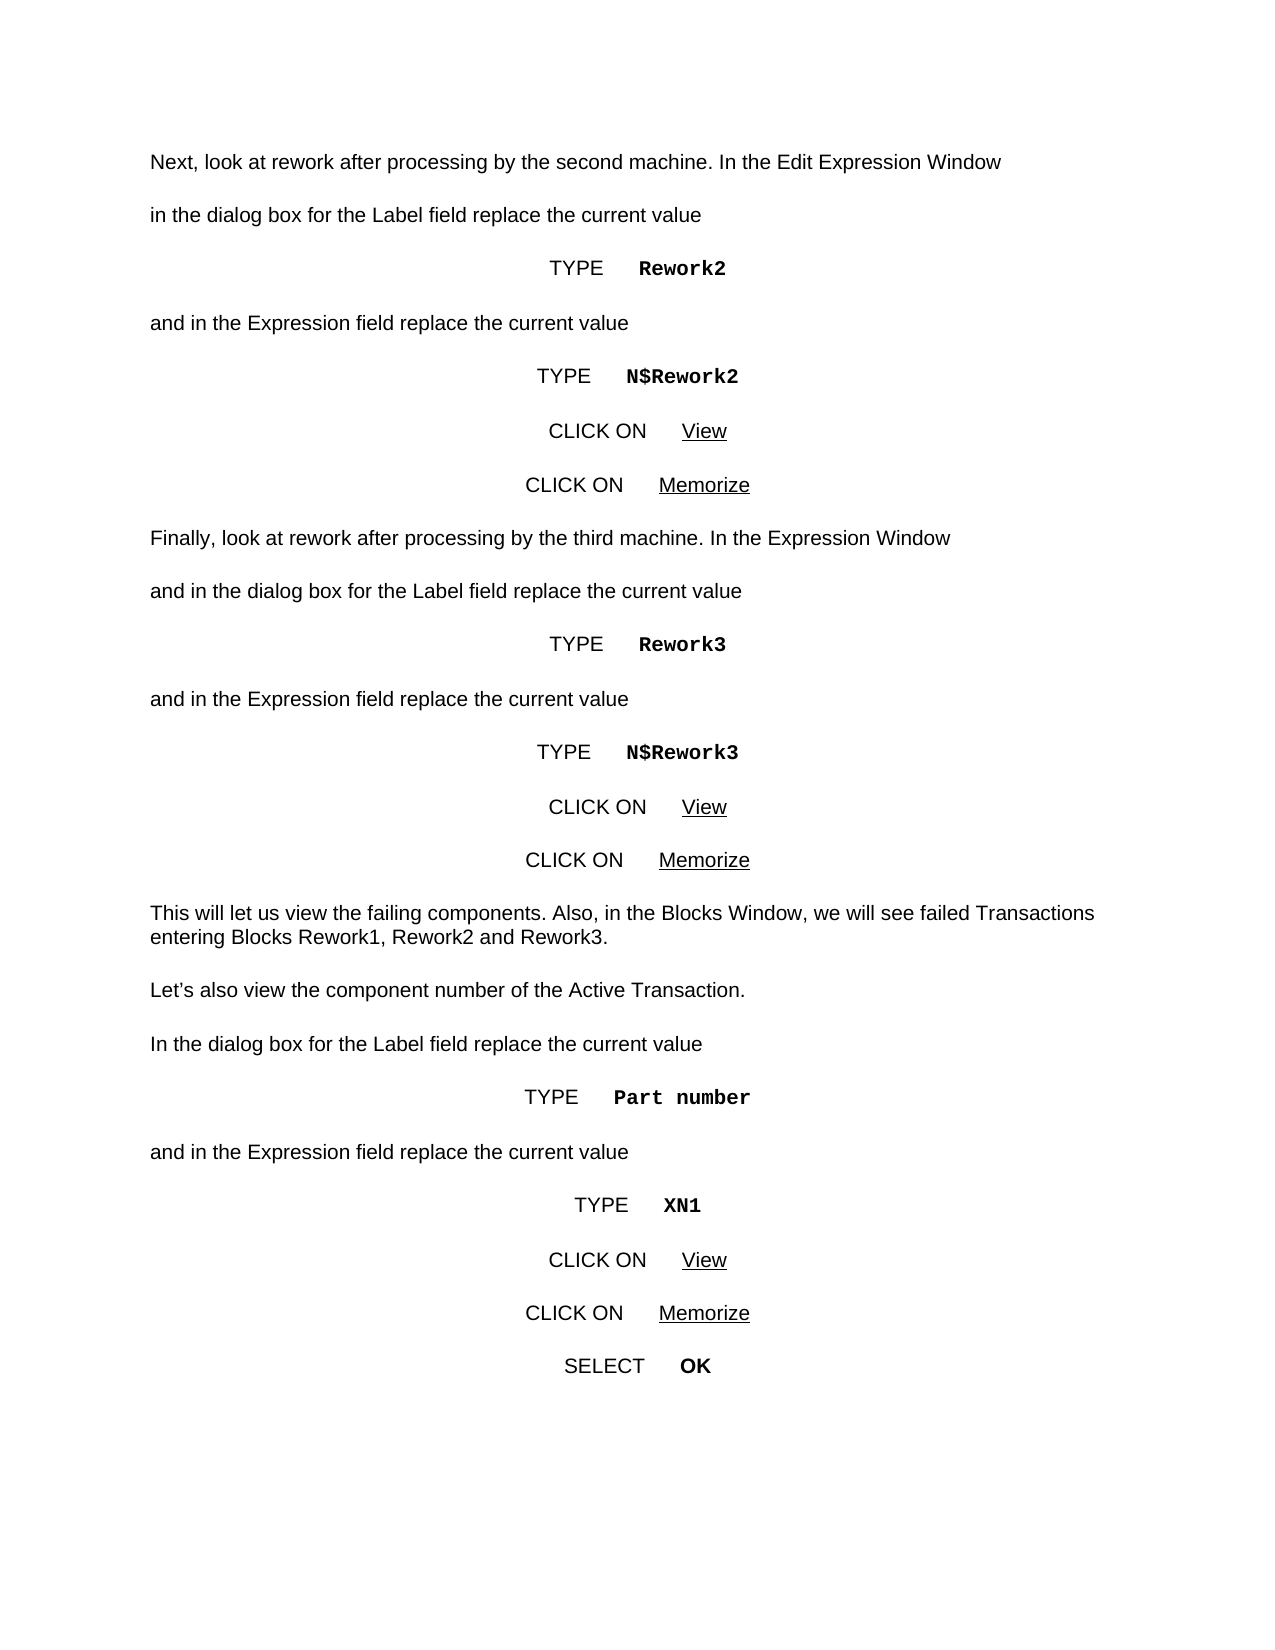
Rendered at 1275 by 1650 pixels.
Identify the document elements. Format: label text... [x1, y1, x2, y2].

text SELECT OK [150, 1354, 1125, 1378]
text and in the Expression field replace the current value [150, 311, 1125, 335]
text TYPE Rework2 [150, 256, 1125, 282]
text TYPE Rework3 [150, 632, 1125, 658]
text and in the Expression field replace the current value [150, 687, 1125, 711]
text and in the Expression field replace the current value [150, 1139, 1125, 1163]
text CLICK ON Memorize [150, 848, 1125, 872]
text CLICK ON View [150, 795, 1125, 819]
text CLICK ON Memorize [150, 1301, 1125, 1325]
text TYPE N$Rework2 [150, 364, 1125, 390]
text CLICK ON View [150, 419, 1125, 443]
text Next, look at rework after processing by the second machine. In the Edit Expression Window [150, 150, 1125, 174]
text CLICK ON Memorize [150, 472, 1125, 496]
text In the dialog box for the Label field replace the current value [150, 1031, 1125, 1055]
text TYPE N$Rework3 [150, 740, 1125, 766]
text Let’s also view the component number of the Active Transaction. [150, 978, 1125, 1002]
text Finally, look at rework after processing by the third machine. In the Expression Window [150, 526, 1125, 549]
text TYPE Part number [150, 1084, 1125, 1110]
text and in the dialog box for the Label field replace the current value [150, 579, 1125, 603]
text This will let us view the failing components. Also, in the Blocks Window, we will see failed Transactions entering Blocks Rework1, Rework2 and Rework3. [150, 901, 1125, 949]
text TYPE XN1 [150, 1193, 1125, 1218]
text CLICK ON View [150, 1248, 1125, 1272]
text in the dialog box for the Label field replace the current value [150, 203, 1125, 227]
